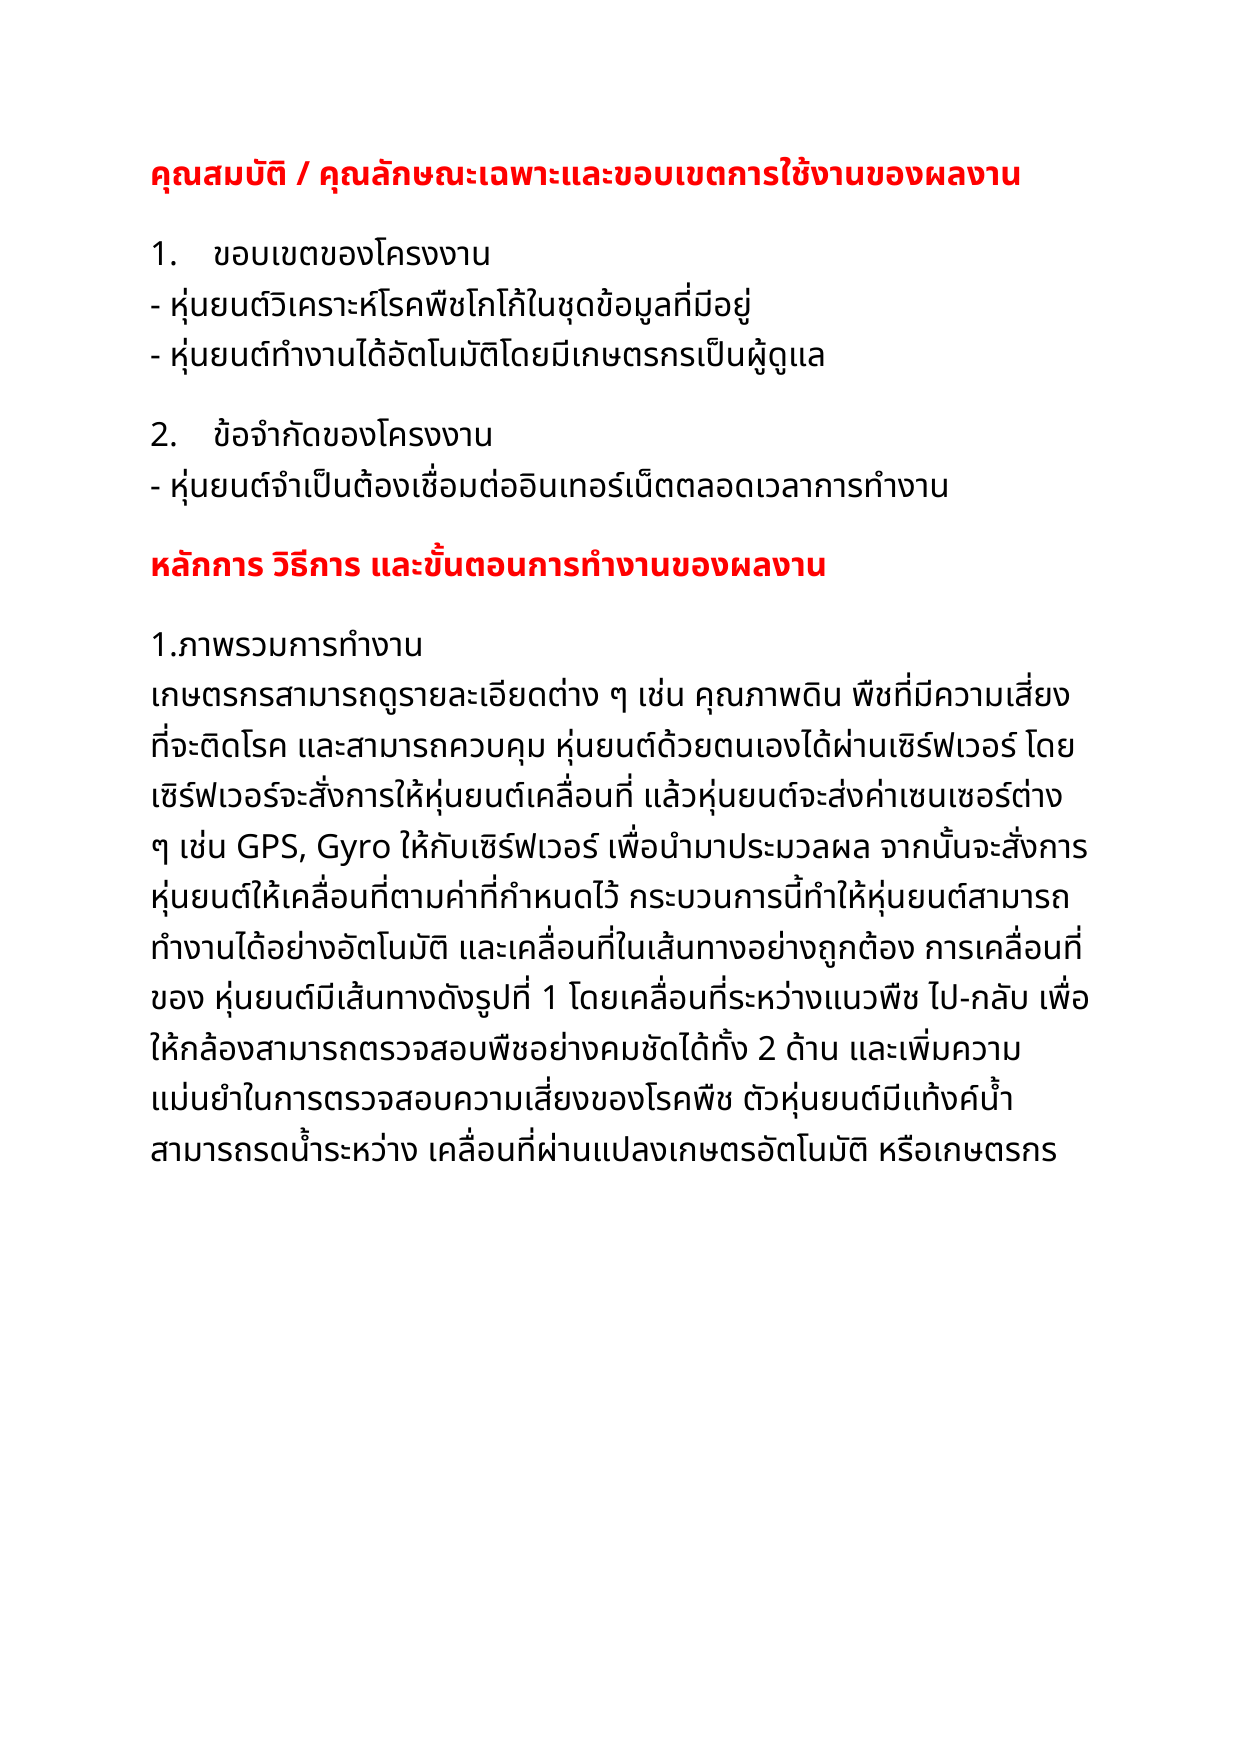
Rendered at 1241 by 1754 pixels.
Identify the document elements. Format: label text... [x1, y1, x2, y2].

text 1. ขอบเขตของโครงงาน - หุ่นยนต์วิเคราะห์โรคพืชโกโก้ในชุดข้อมูลที่มีอยู่ - หุ่นยนต์ทำงานได้อัตโนมัติโดยมีเกษตรกรเป็นผู้ดูแล [150, 230, 1090, 382]
text 2. ข้อจำกัดของโครงงาน - หุ่นยนต์จำเป็นต้องเชื่อมต่ออินเทอร์เน็ตตลอดเวลาการทำงาน [150, 411, 1090, 512]
text คุณสมบัติ / คุณลักษณะเฉพาะและขอบเขตการใช้งานของผลงาน [150, 150, 1090, 201]
text หลักการ วิธีการ และขั้นตอนการทำงานของผลงาน [150, 541, 1090, 592]
text 1.ภาพรวมการทำงาน เกษตรกรสามารถดูรายละเอียดต่าง ๆ เช่น คุณภาพดิน พืชที่มีความเสี่ยงที่จะติดโรค และสามารถควบคุม หุ่นยนต์ด้วยตนเองได้ผ่านเซิร์ฟเวอร์ โดยเซิร์ฟเวอร์จะสั่งการให้หุ่นยนต์เคลื่อนที่ แล้วหุ่นยนต์จะส่งค่าเซนเซอร์ต่าง ๆ เช่น GPS, Gyro ให้กับเซิร์ฟเวอร์ เพื่อนำมาประมวลผล จากนั้นจะสั่งการหุ่นยนต์ให้เคลื่อนที่ตามค่าที่กำหนดไว้ กระบวนการนี้ทำให้หุ่นยนต์สามารถทำงานได้อย่างอัตโนมัติ และเคลื่อนที่ในเส้นทางอย่างถูกต้อง การเคลื่อนที่ของ หุ่นยนต์มีเส้นทางดังรูปที่ 1 โดยเคลื่อนที่ระหว่างแนวพืช ไป-กลับ เพื่อให้กล้องสามารถตรวจสอบพืชอย่างคมชัดได้ทั้ง 2 ด้าน และเพิ่มความแม่นยำในการตรวจสอบความเสี่ยงของโรคพืช ตัวหุ่นยนต์มีแท้งค์น้ำ สามารถรดน้ำระหว่าง เคลื่อนที่ผ่านแปลงเกษตรอัตโนมัติ หรือเกษตรกรกำหนด [150, 621, 1090, 1176]
